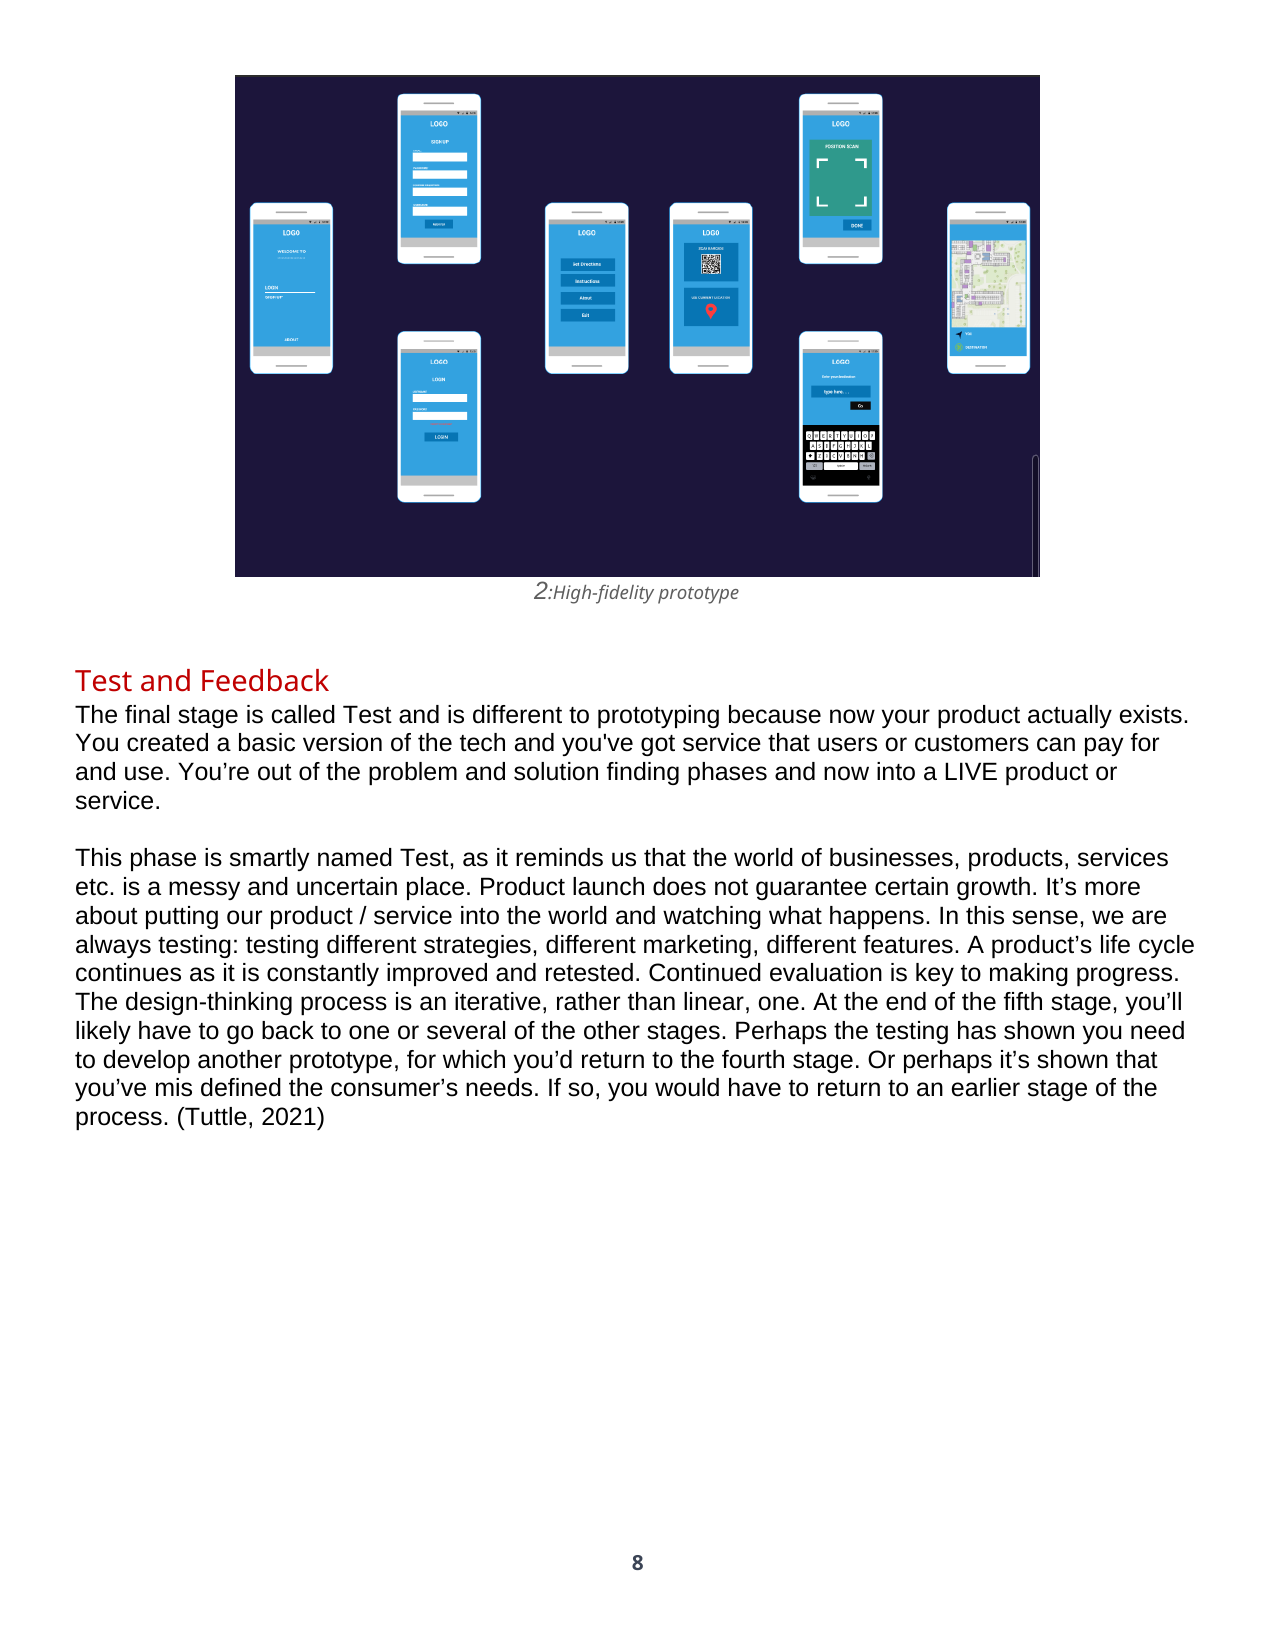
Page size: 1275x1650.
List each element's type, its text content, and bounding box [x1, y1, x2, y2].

text 2:High-fidelity prototype [75, 576, 1200, 605]
text This phase is smartly named Test, as it reminds us that the world of businesses, products, services etc. is a messy and uncertain place. Product launch does not guarantee certain growth. It’s more about putting our product / service into the world and watching what happens. In this sense, we are always testing: testing different strategies, different marketing, different features. A product’s life cycle continues as it is constantly improved and retested. Continued evaluation is key to making progress. [75, 843, 1200, 987]
subtitle Test and Feedback [75, 660, 1200, 699]
text The final stage is called Test and is different to prototyping because now your product actually exists. You created a basic version of the tech and you've got service that users or customers can pay for and use. You’re out of the problem and solution finding phases and now into a LIVE product or service. [75, 699, 1200, 814]
text The design-thinking process is an iterative, rather than linear, one. At the end of the fifth stage, you’ll likely have to go back to one or several of the other stages. Perhaps the testing has shown you need to develop another prototype, for which you’d return to the fourth stage. Or perhaps it’s shown that you’ve mis defined the consumer’s needs. If so, you would have to return to an earlier stage of the process. [75, 987, 1200, 1131]
picture [235, 75, 1040, 577]
